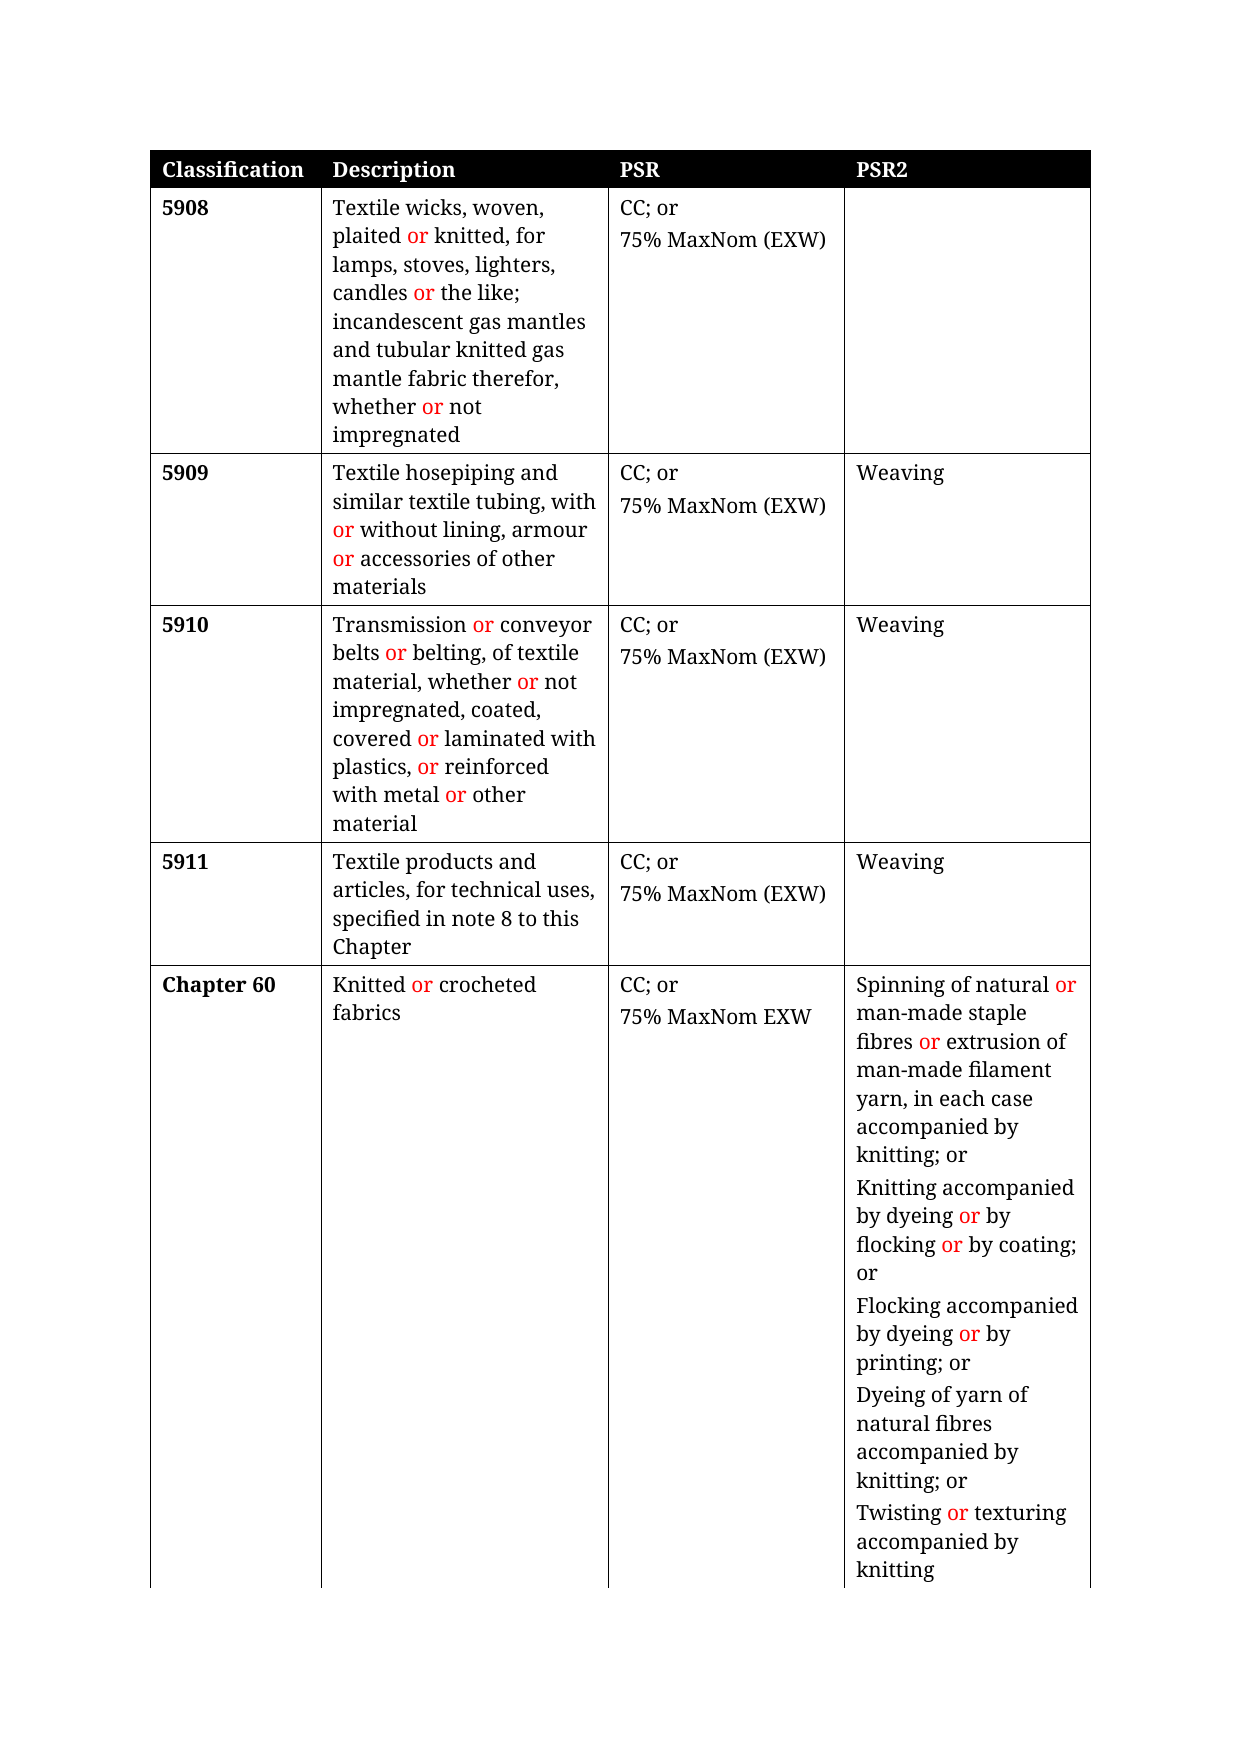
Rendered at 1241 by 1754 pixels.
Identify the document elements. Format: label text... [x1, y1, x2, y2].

table_cell Textile wicks, woven, plaited or knitted, for lamps, stoves, lighters, candles or the like; incandescent gas mantles and tubular knitted gas mantle fabric therefor, whether or not impregnated [322, 188, 608, 453]
table_cell CC; or 75% MaxNom (EXW) [609, 454, 844, 605]
table_cell CC; or 75% MaxNom (EXW) [609, 188, 844, 453]
table_cell 5909 [151, 454, 321, 605]
table_cell Chapter 60 [151, 966, 321, 1588]
table_cell Weaving [845, 454, 1090, 605]
table_cell Transmission or conveyor belts or belting, of textile material, whether or not impregnated, coated, covered or laminated with plastics, or reinforced with metal or other material [322, 606, 608, 842]
table_cell [845, 188, 1090, 453]
table_cell Textile hosepiping and similar textile tubing, with or without lining, armour or accessories of other materials [322, 454, 608, 605]
table_cell Weaving [845, 843, 1090, 965]
table_cell CC; or 75% MaxNom EXW [609, 966, 844, 1588]
table_cell 5908 [151, 188, 321, 453]
table_cell 5911 [151, 843, 321, 965]
table_cell 5910 [151, 606, 321, 842]
table_cell CC; or 75% MaxNom (EXW) [609, 843, 844, 965]
table_header PSR2 [845, 151, 1090, 188]
table_cell Textile products and articles, for technical uses, specified in note 8 to this Chapter [322, 843, 608, 965]
table_cell Knitted or crocheted fabrics [322, 966, 608, 1588]
table_cell Spinning of natural or man-made staple fibres or extrusion of man-made filament yarn, in each case accompanied by knitting; or Knitting accompanied by dyeing or by flocking or by coating; or Flocking accompanied by dyeing or by printing; or Dyeing of yarn of natural fibres accompanied by knitting; or Twisting or texturing accompanied by knitting [845, 966, 1090, 1588]
table_cell Weaving [845, 606, 1090, 842]
table_cell CC; or 75% MaxNom (EXW) [609, 606, 844, 842]
table_header Classification [151, 151, 321, 188]
table_header Description [322, 151, 608, 188]
table_header PSR [609, 151, 844, 188]
